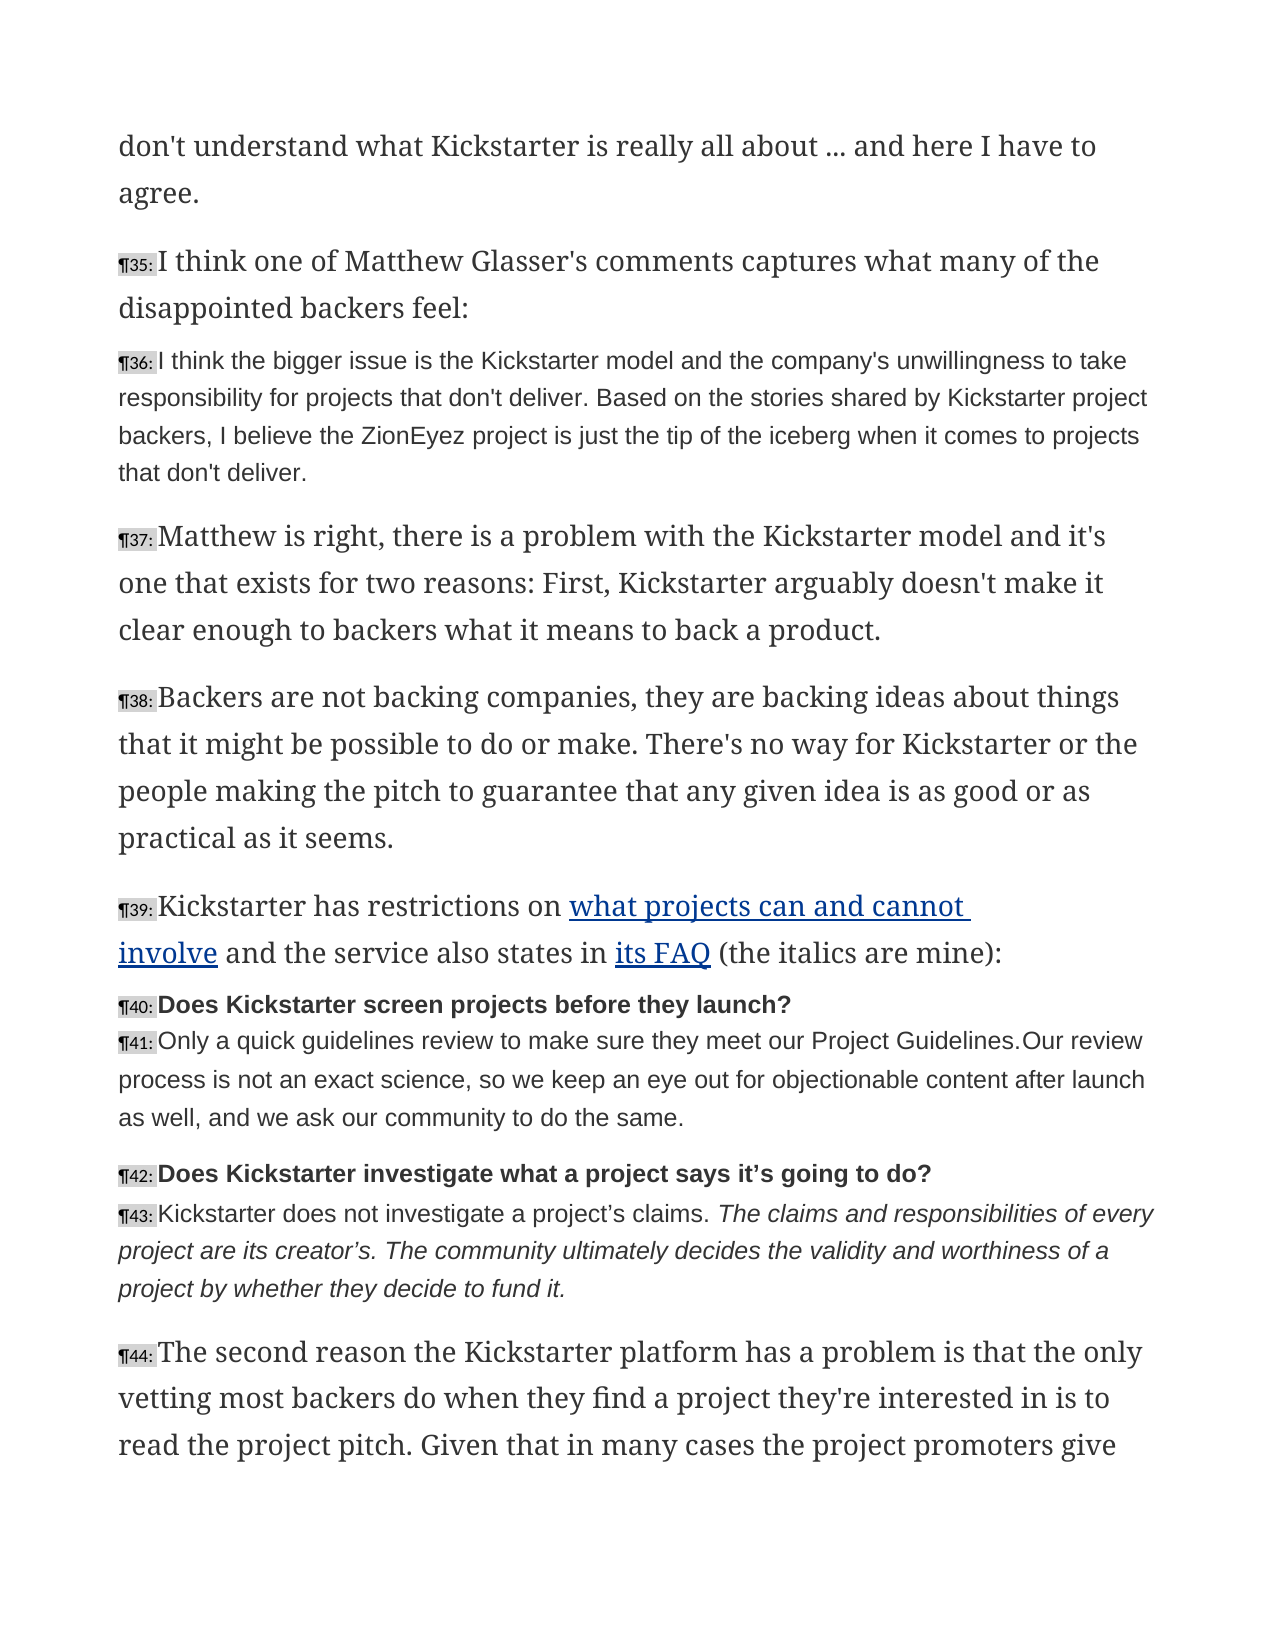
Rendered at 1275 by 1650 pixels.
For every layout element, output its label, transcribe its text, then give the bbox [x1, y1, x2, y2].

text ¶39: Kickstarter has restrictions on what projects can and cannot involve and the service also states in its FAQ (the italics are mine): [118, 877, 1157, 971]
text ¶37: Matthew is right, there is a problem with the Kickstarter model and it's one that exists for two reasons: First, Kickstarter arguably doesn't make it clear enough to backers what it means to back a product. [118, 508, 1157, 648]
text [118, 1323, 1157, 1464]
text ¶40: Does Kickstarter screen projects before they launch? ¶41: Only a quick guidelines review to make sure they meet our Project Guidelines. Our review process is not an exact science, so we keep an eye out for objectionable content after launch as well, and we ask our community to do the same. [118, 982, 1157, 1132]
text ¶42: Does Kickstarter investigate what a project says it’s going to do? ¶43: Kickstarter does not investigate a project’s claims. The claims and responsibilities of every project are its creator’s. The community ultimately decides the validity and worthiness of a project by whether they decide to fund it. [118, 1152, 1157, 1302]
text ¶36: I think the bigger issue is the Kickstarter model and the company's unwillingness to take responsibility for projects that don't deliver. Based on the stories shared by Kickstarter project backers, I believe the ZionEyez project is just the tip of the iceberg when it comes to projects that don't deliver. [118, 337, 1157, 487]
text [118, 118, 1157, 212]
text ¶35: I think one of Matthew Glasser's comments captures what many of the disappointed backers feel: [118, 233, 1157, 326]
text ¶38: Backers are not backing companies, they are backing ideas about things that it might be possible to do or make. There's no way for Kickstarter or the people making the pitch to guarantee that any given idea is as good or as practical as it seems. [118, 669, 1157, 857]
